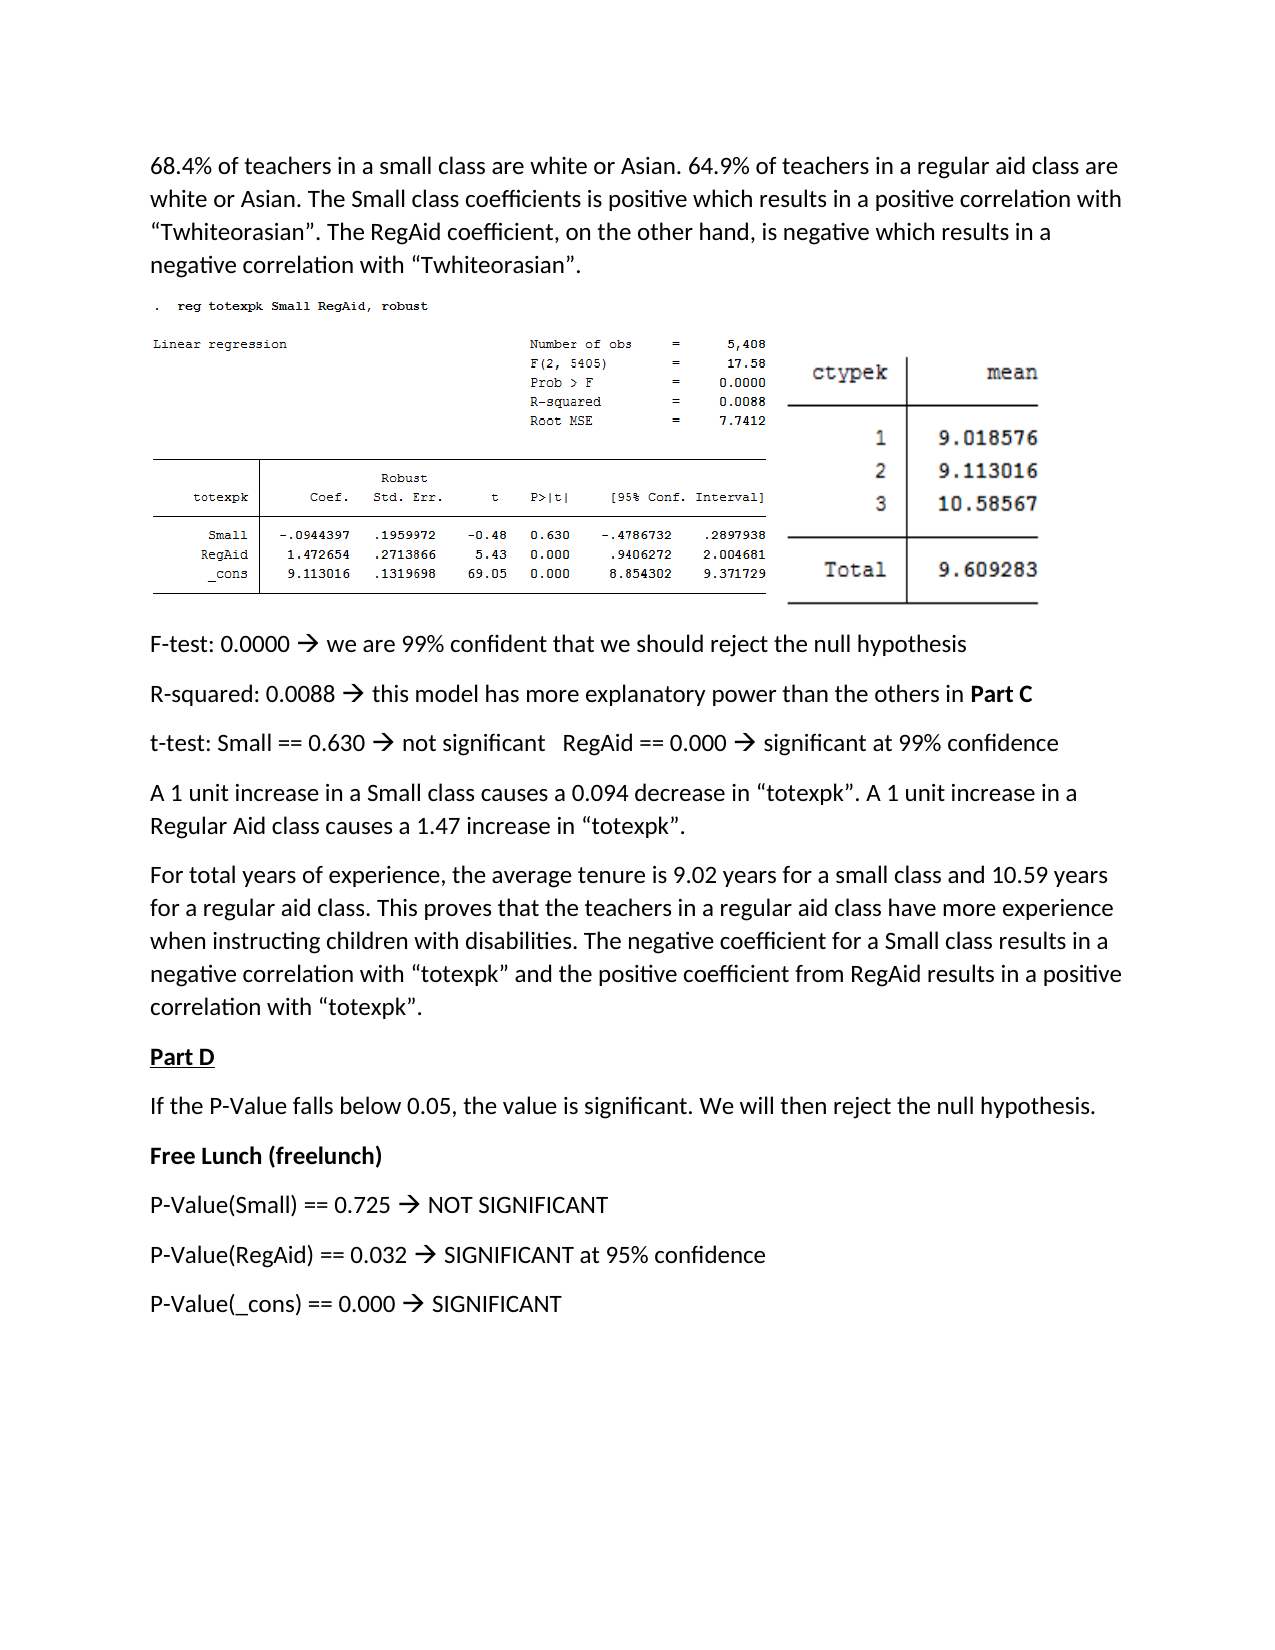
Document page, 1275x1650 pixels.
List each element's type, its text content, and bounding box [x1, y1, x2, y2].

text F-test: 0.0000 we are 99% confident that we should reject the null hypothesis [150, 628, 1125, 659]
text Free Lunch (freelunch) [150, 1140, 1125, 1170]
text R-squared: 0.0088 this model has more explanatory power than the others in Part C [150, 678, 1125, 708]
text 68.4% of teachers in a small class are white or Asian. 64.9% of teachers in a regular aid class are white or Asian. The Small class coefficients is positive which results in a positive correlation with “Twhiteorasian”. The RegAid coefficient, on the other hand, is negative which results in a negative correlation with “Twhiteorasian”. [150, 150, 1125, 279]
text P-Value(_cons) == 0.000 SIGNIFICANT [150, 1288, 1125, 1319]
text P-Value(RegAid) == 0.032 SIGNIFICANT at 95% confidence [150, 1239, 1125, 1269]
picture [150, 298, 1054, 610]
text Part D [150, 1041, 1125, 1071]
text If the P-Value falls below 0.05, the value is significant. We will then reject the null hypothesis. [150, 1090, 1125, 1121]
text t-test: Small == 0.630 not significant RegAid == 0.000 significant at 99% confidence [150, 727, 1125, 758]
text A 1 unit increase in a Small class causes a 0.094 decrease in “totexpk”. A 1 unit increase in a Regular Aid class causes a 1.47 increase in “totexpk”. [150, 777, 1125, 840]
text For total years of experience, the average tenure is 9.02 years for a small class and 10.59 years for a regular aid class. This proves that the teachers in a regular aid class have more experience when instructing children with disabilities. The negative coefficient for a Small class results in a negative correlation with “totexpk” and the positive coefficient from RegAid results in a positive correlation with “totexpk”. [150, 859, 1125, 1022]
text P-Value(Small) == 0.725 NOT SIGNIFICANT [150, 1189, 1125, 1220]
